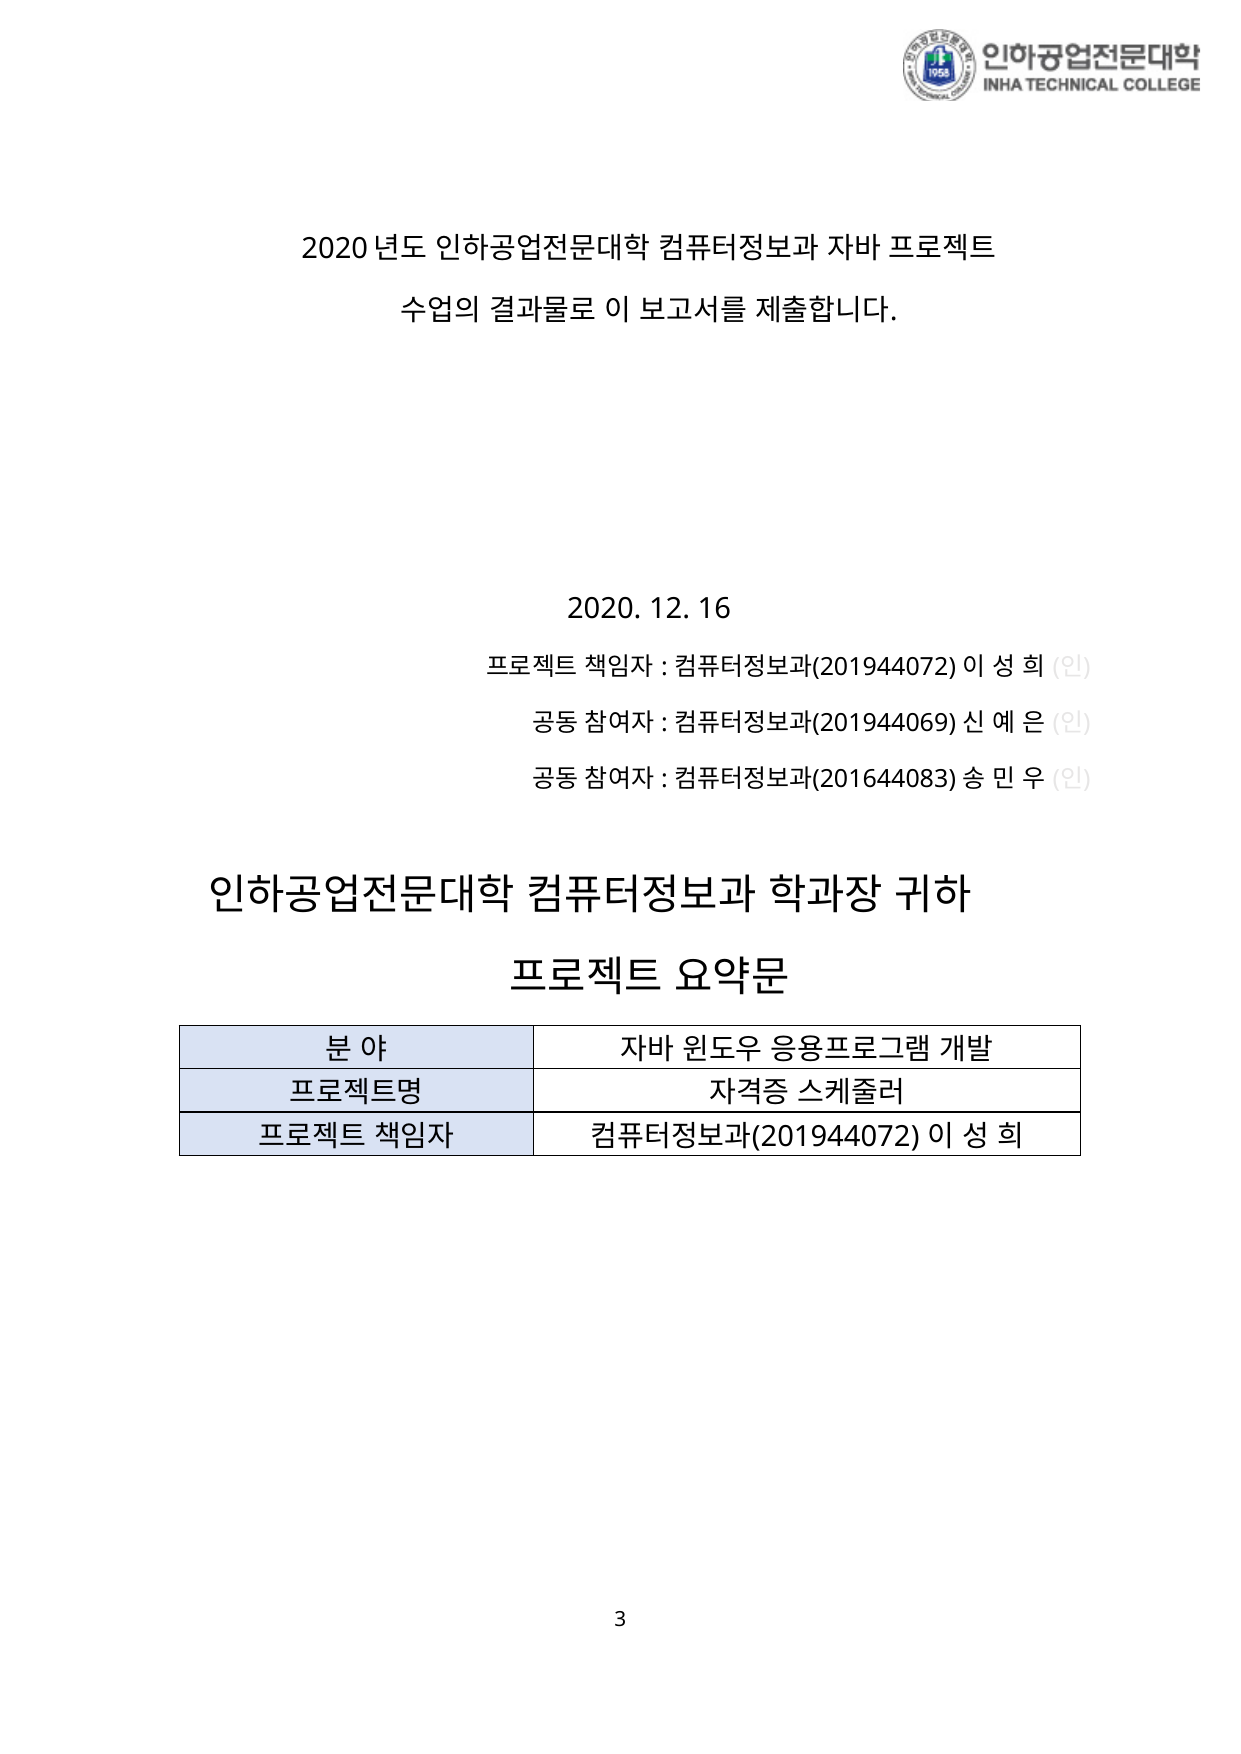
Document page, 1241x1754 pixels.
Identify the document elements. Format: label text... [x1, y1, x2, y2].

list 2020. 12. 16 [208, 587, 1090, 627]
list 공동 참여자 : 컴퓨터정보과(201644083) 송 민 우 (인) [208, 758, 1090, 794]
table_cell 프로젝트명 [180, 1069, 533, 1111]
table_header 분 야 [180, 1026, 533, 1068]
picture [903, 29, 1200, 101]
list 프로젝트 요약문 [208, 943, 1090, 1003]
list 프로젝트 책임자 : 컴퓨터정보과(201944072) 이 성 희 (인) [208, 647, 1090, 683]
table_cell 자격증 스케줄러 [534, 1069, 1080, 1111]
list 공동 참여자 : 컴퓨터정보과(201944069) 신 예 은 (인) [208, 702, 1090, 739]
list 인하공업전문대학 컴퓨터정보과 학과장 귀하 [208, 861, 1090, 921]
table_cell 컴퓨터정보과(201944072) 이 성 희 [534, 1113, 1080, 1155]
list 2020년도 인하공업전문대학 컴퓨터정보과 자바 프로젝트 [208, 224, 1090, 267]
table_header 자바 윈도우 응용프로그램 개발 [534, 1026, 1080, 1068]
list 수업의 결과물로 이 보고서를 제출합니다. [208, 287, 1090, 329]
table_cell 프로젝트 책임자 [180, 1113, 533, 1155]
